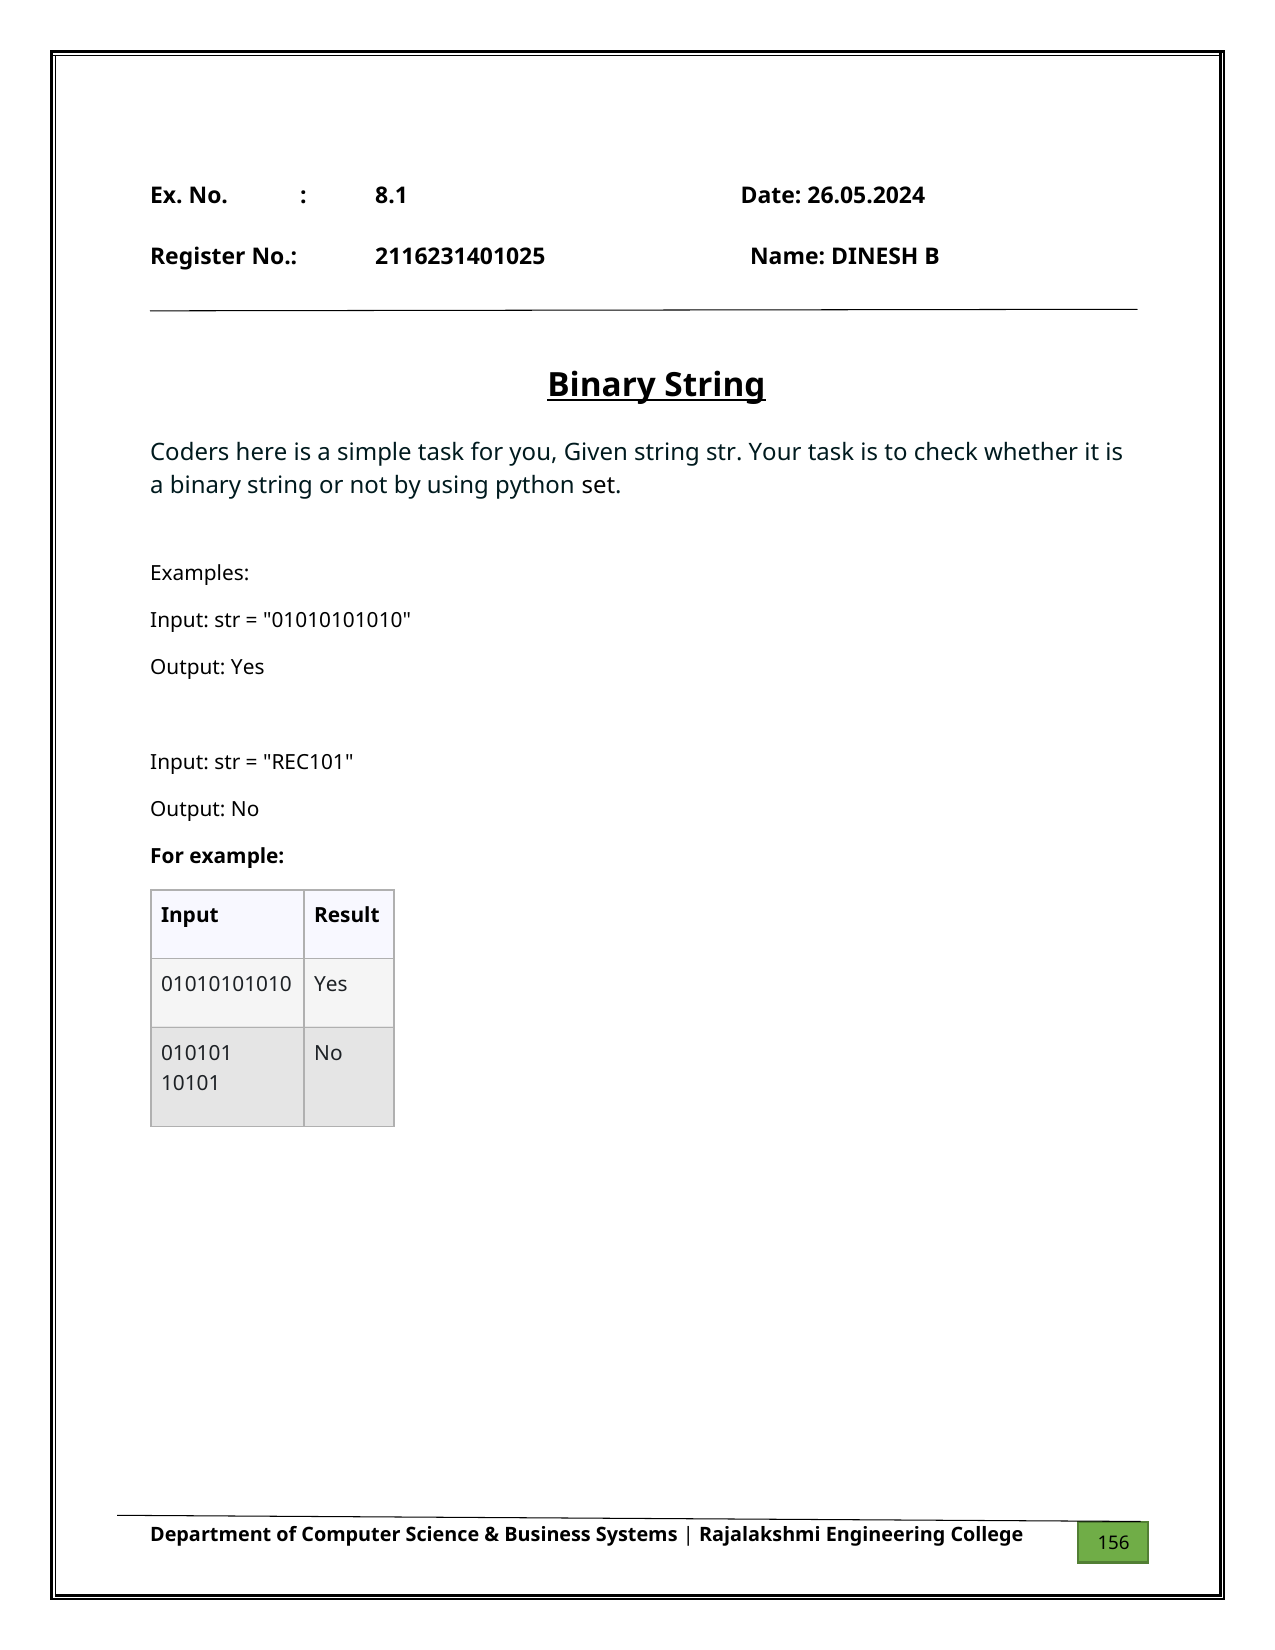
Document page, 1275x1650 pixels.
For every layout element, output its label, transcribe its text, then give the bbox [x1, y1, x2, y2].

table_cell Yes [305, 959, 393, 1026]
table_header Result [305, 891, 393, 958]
text For example: [150, 842, 1125, 870]
table_header Input [152, 891, 303, 958]
table_cell 010101 10101 [152, 1028, 303, 1126]
text Input: str = "01010101010" [150, 605, 1125, 633]
table_cell 01010101010 [152, 959, 303, 1026]
text Input: str = "REC101" [150, 747, 1125, 775]
text Coders here is a simple task for you, Given string str. Your task is to check whether it is a binary string or not by using python set. [150, 435, 1125, 500]
text Output: No [150, 794, 1125, 823]
text Examples: [150, 558, 1125, 586]
text Ex. No. : 8.1 Date: 26.05.2024 [150, 179, 1125, 210]
text Output: Yes [150, 652, 1125, 681]
text Binary String [187, 360, 1125, 406]
text Register No.: 2116231401025 Name: DINESH B [150, 239, 1125, 271]
table_cell No [305, 1028, 393, 1126]
